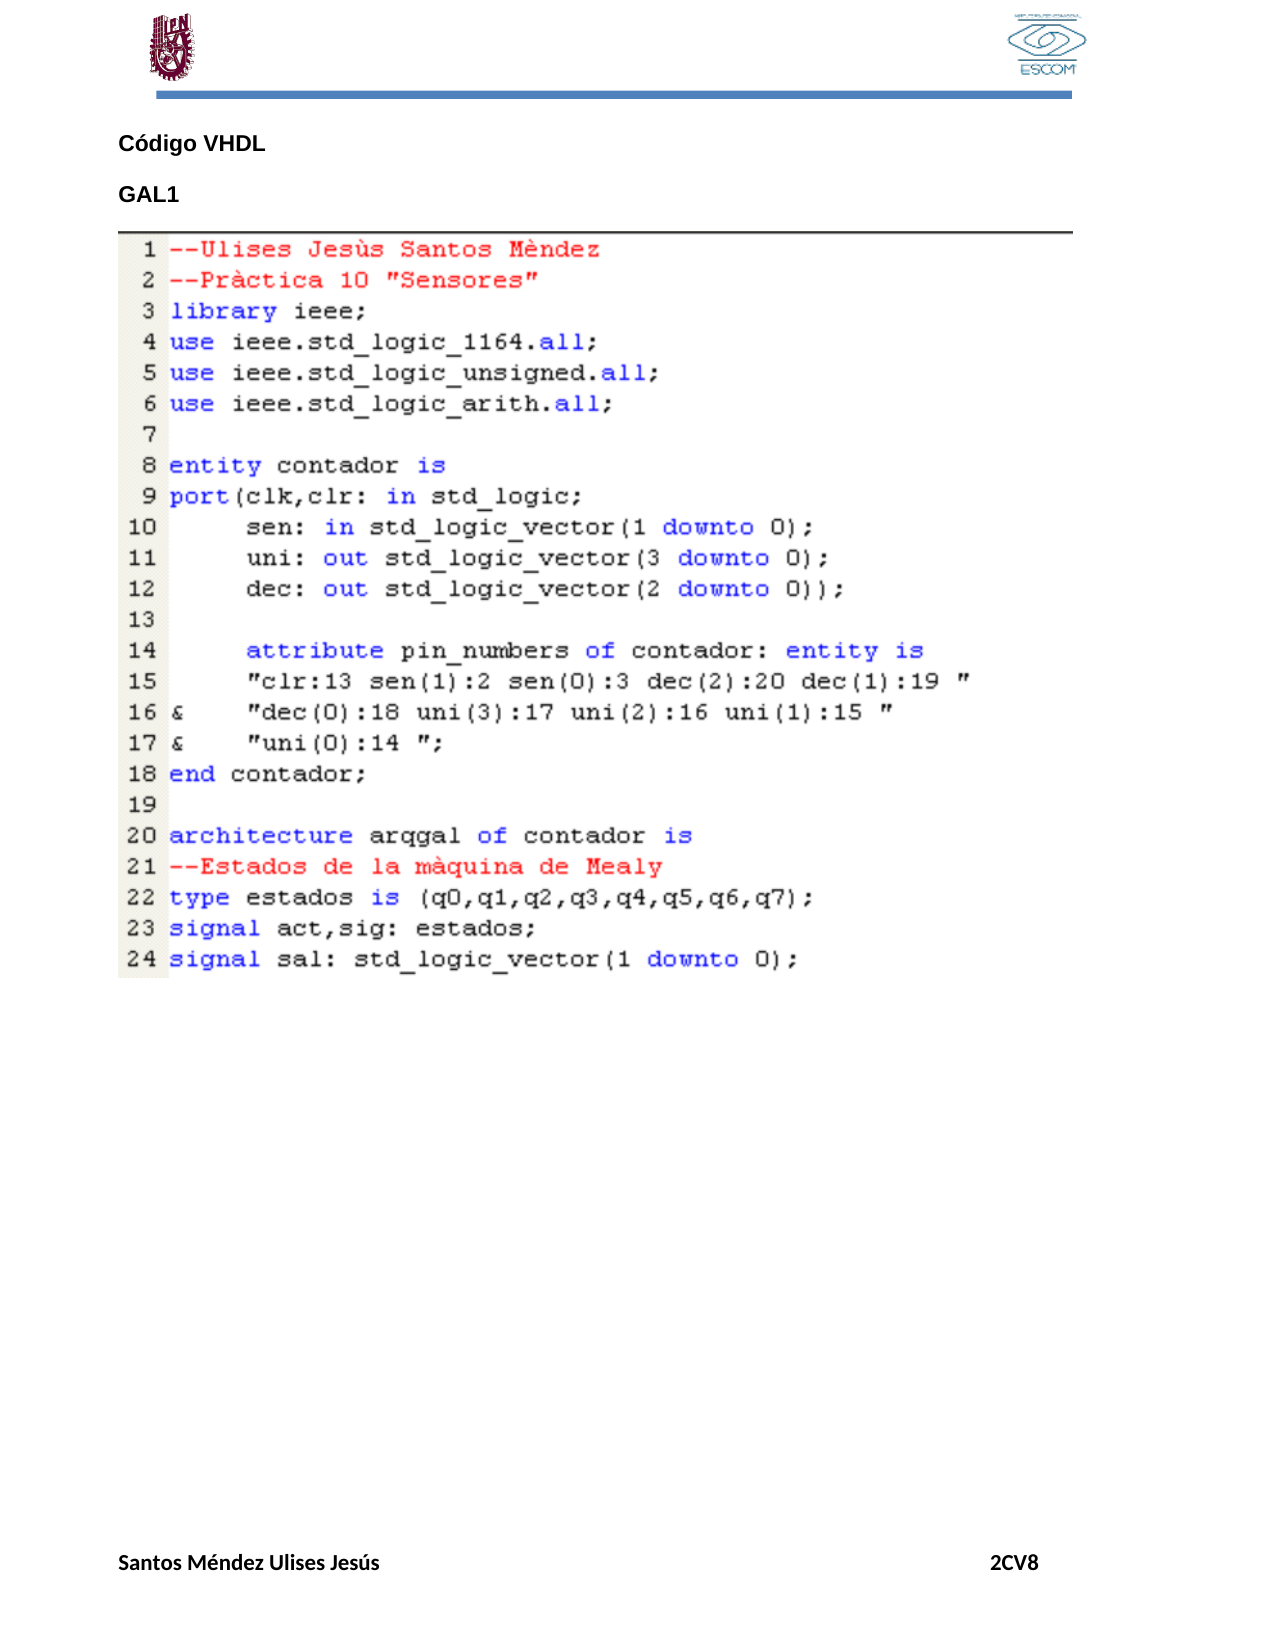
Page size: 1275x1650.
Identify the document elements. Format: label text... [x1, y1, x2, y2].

picture [118, 231, 1073, 978]
text Código VHDL [118, 130, 1157, 156]
picture [1005, 12, 1088, 76]
picture [148, 12, 196, 82]
text GAL1 [118, 181, 1157, 207]
